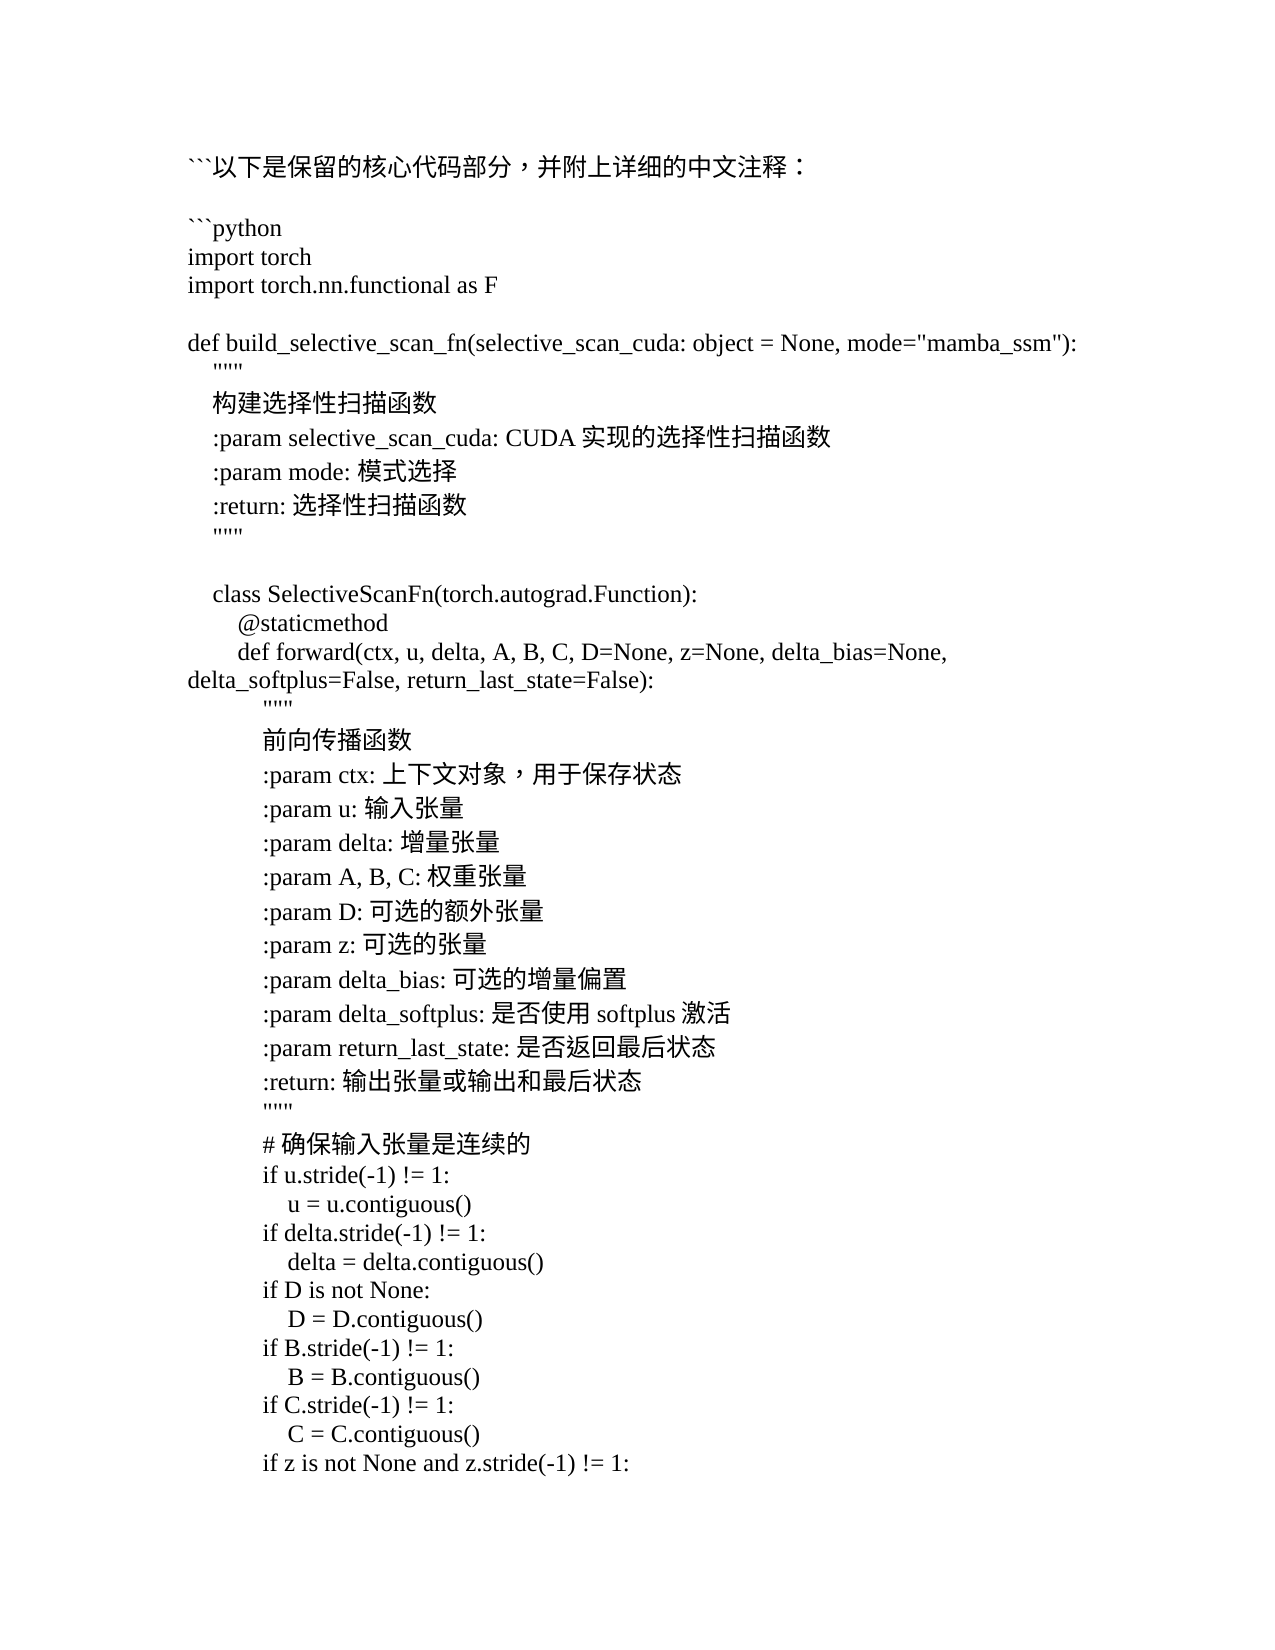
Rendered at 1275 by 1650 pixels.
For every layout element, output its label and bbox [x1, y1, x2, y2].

text [187, 150, 1087, 1477]
